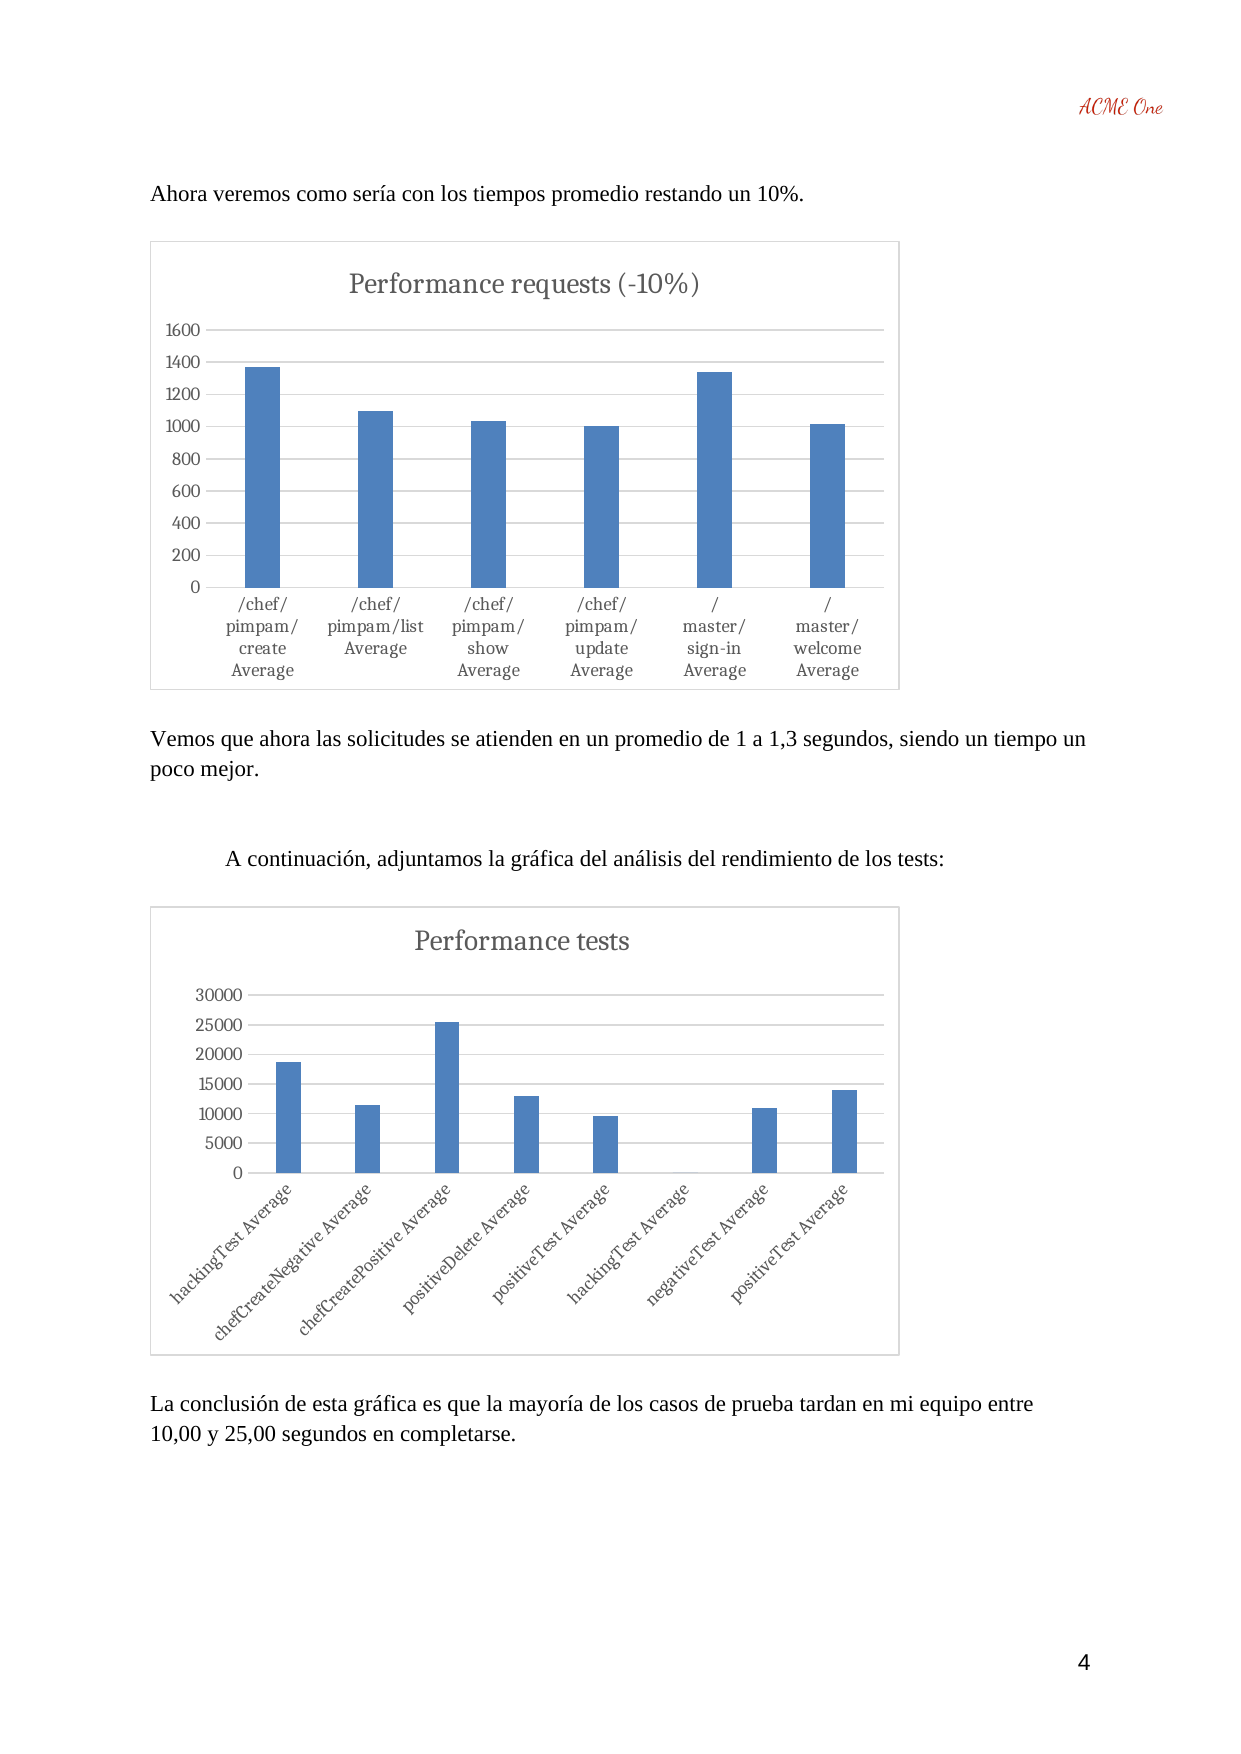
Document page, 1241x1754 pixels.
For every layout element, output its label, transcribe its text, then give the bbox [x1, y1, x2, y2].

picture [1014, 75, 1228, 140]
text Ahora veremos como sería con los tiempos promedio restando un 10%. [150, 180, 1090, 207]
text Vemos que ahora las solicitudes se atienden en un promedio de 1 a 1,3 segundos, siendo un tiempo un poco mejor. [150, 725, 1090, 781]
text A continuación, adjuntamos la gráfica del análisis del rendimiento de los tests: [150, 846, 1090, 872]
text La conclusión de esta gráfica es que la mayoría de los casos de prueba tardan en mi equipo entre 10,00 y 25,00 segundos en completarse. [150, 1390, 1090, 1447]
